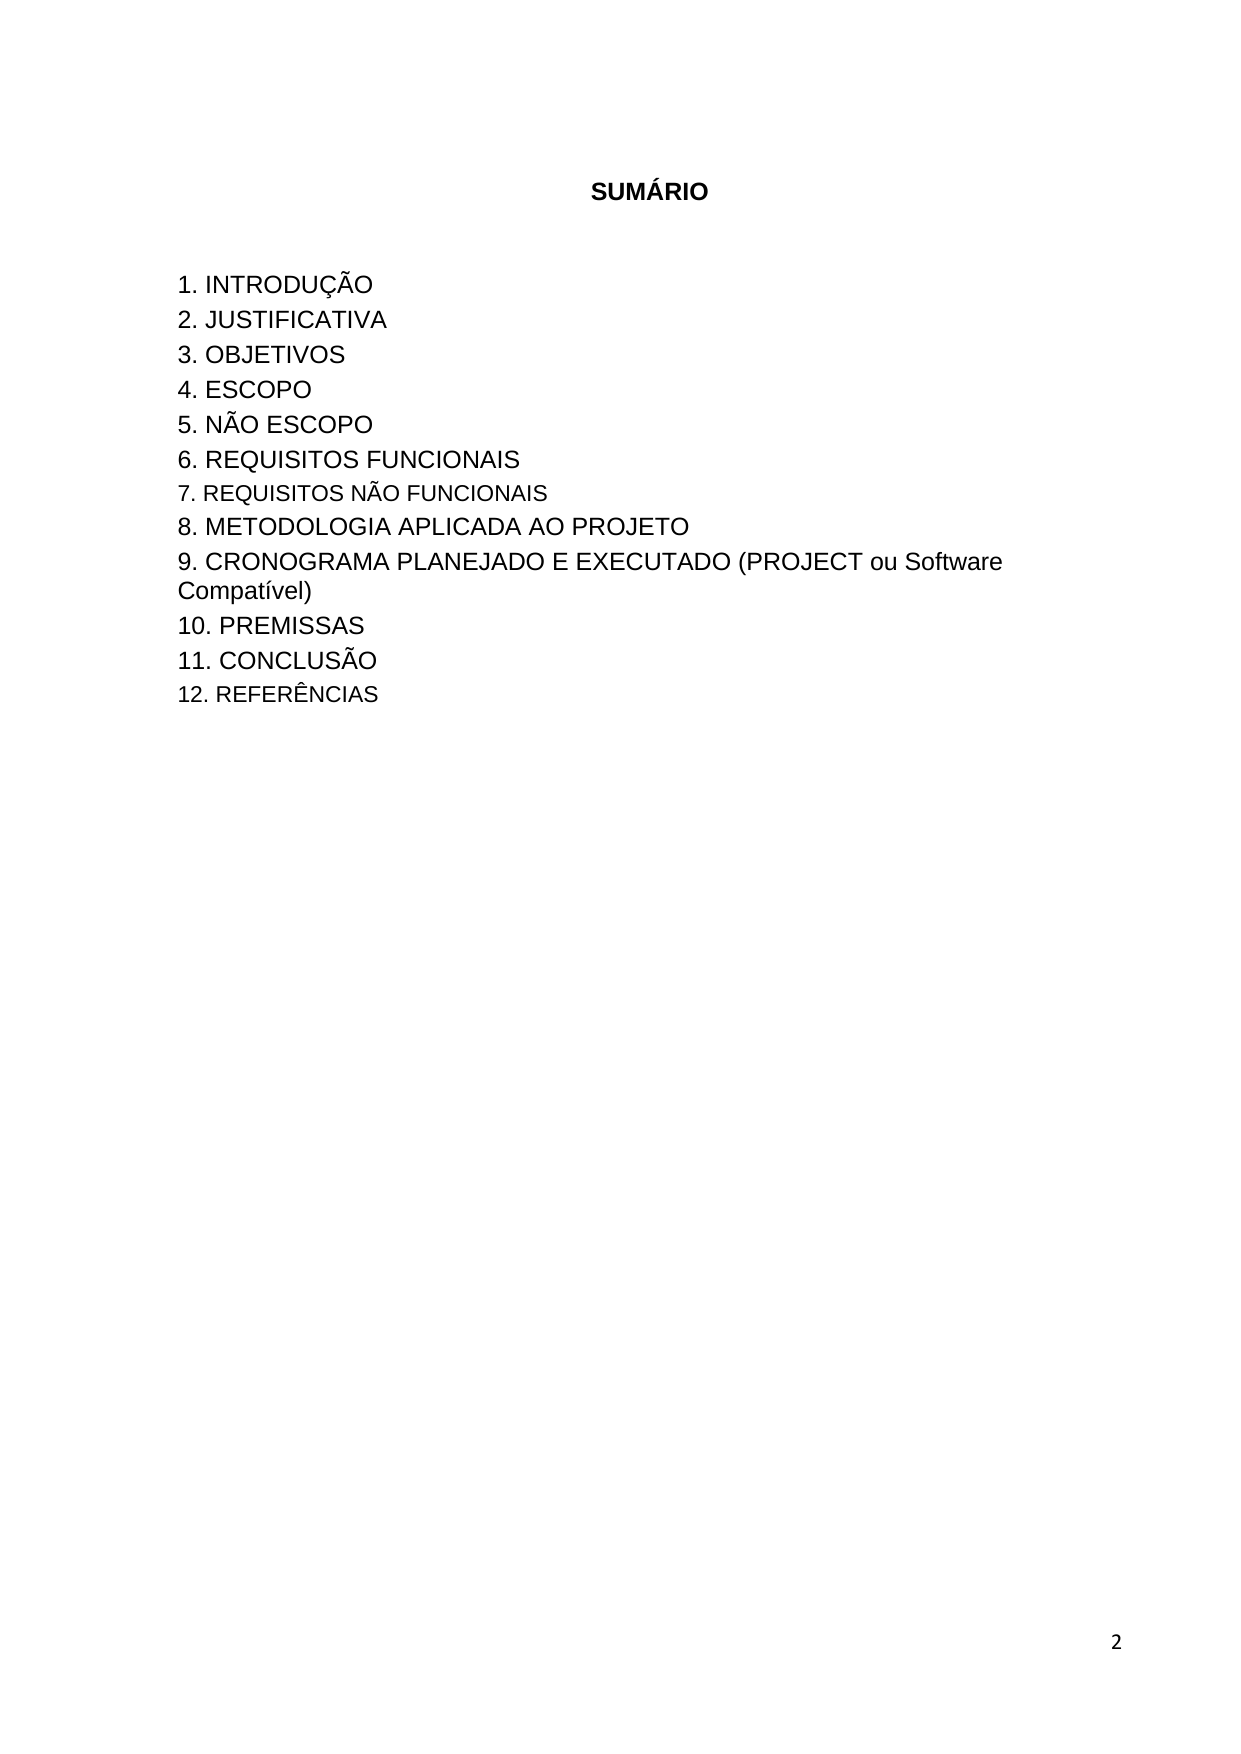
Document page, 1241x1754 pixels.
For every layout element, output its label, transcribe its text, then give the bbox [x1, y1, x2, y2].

text SUMÁRIO [177, 177, 1122, 206]
